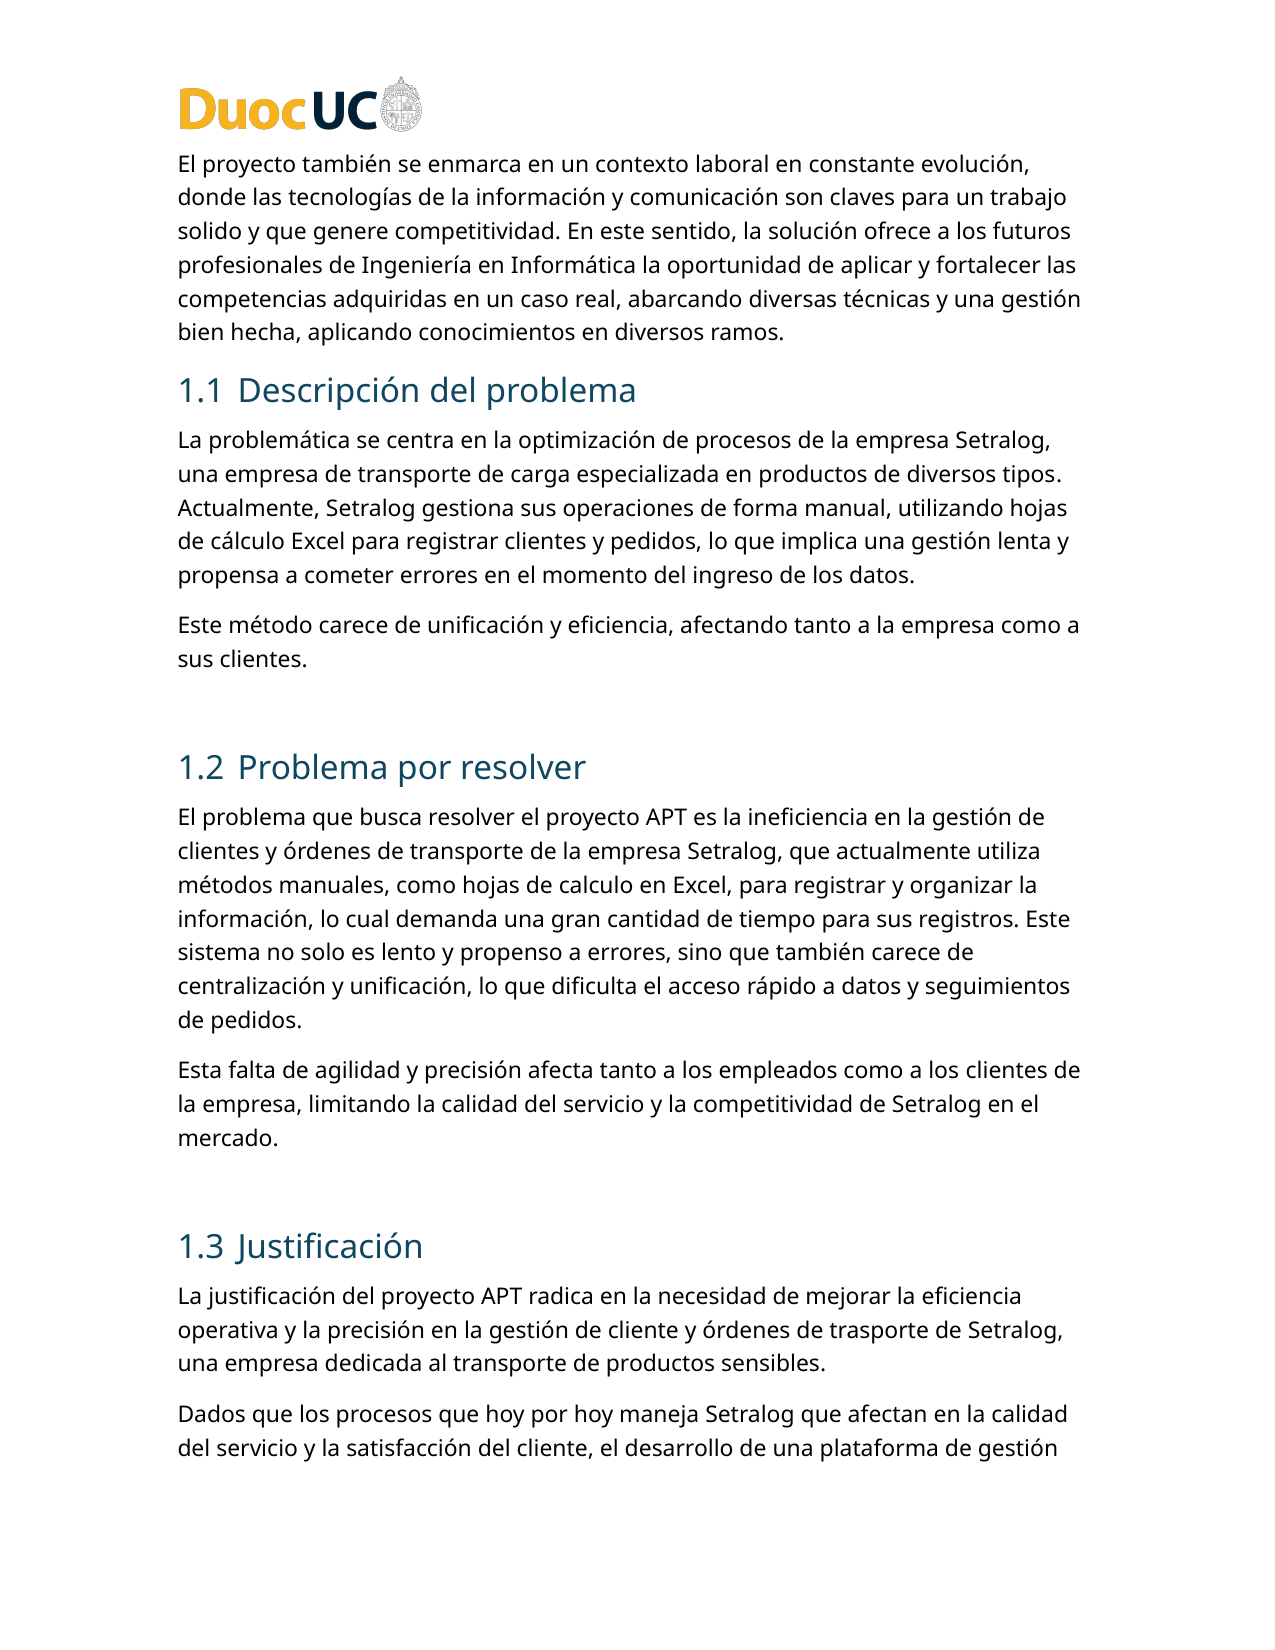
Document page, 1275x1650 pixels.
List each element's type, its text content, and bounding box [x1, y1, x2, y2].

subtitle Problema por resolver [177, 744, 1098, 789]
text La justificación del proyecto APT radica en la necesidad de mejorar la eficiencia operativa y la precisión en la gestión de cliente y órdenes de trasporte de Setralog, una empresa dedicada al transporte de productos sensibles. [177, 1280, 1098, 1379]
subtitle Descripción del problema [177, 367, 1098, 412]
subtitle Justificación [177, 1223, 1098, 1268]
text Esta falta de agilidad y precisión afecta tanto a los empleados como a los clientes de la empresa, limitando la calidad del servicio y la competitividad de Setralog en el mercado. [177, 1054, 1098, 1153]
picture [177, 73, 425, 135]
text La problemática se centra en la optimización de procesos de la empresa Setralog, una empresa de transporte de carga especializada en productos de diversos tipos. Actualmente, Setralog gestiona sus operaciones de forma manual, utilizando hojas de cálculo Excel para registrar clientes y pedidos, lo que implica una gestión lenta y propensa a cometer errores en el momento del ingreso de los datos. [177, 424, 1098, 590]
text El problema que busca resolver el proyecto APT es la ineficiencia en la gestión de clientes y órdenes de transporte de la empresa Setralog, que actualmente utiliza métodos manuales, como hojas de calculo en Excel, para registrar y organizar la información, lo cual demanda una gran cantidad de tiempo para sus registros. Este sistema no solo es lento y propenso a errores, sino que también carece de centralización y unificación, lo que dificulta el acceso rápido a datos y seguimientos de pedidos. [177, 801, 1098, 1035]
text Este método carece de unificación y eficiencia, afectando tanto a la empresa como a sus clientes. [177, 609, 1098, 674]
text El proyecto también se enmarca en un contexto laboral en constante evolución, donde las tecnologías de la información y comunicación son claves para un trabajo solido y que genere competitividad. En este sentido, la solución ofrece a los futuros profesionales de Ingeniería en Informática la oportunidad de aplicar y fortalecer las competencias adquiridas en un caso real, abarcando diversas técnicas y una gestión bien hecha, aplicando conocimientos en diversos ramos. [177, 148, 1098, 348]
